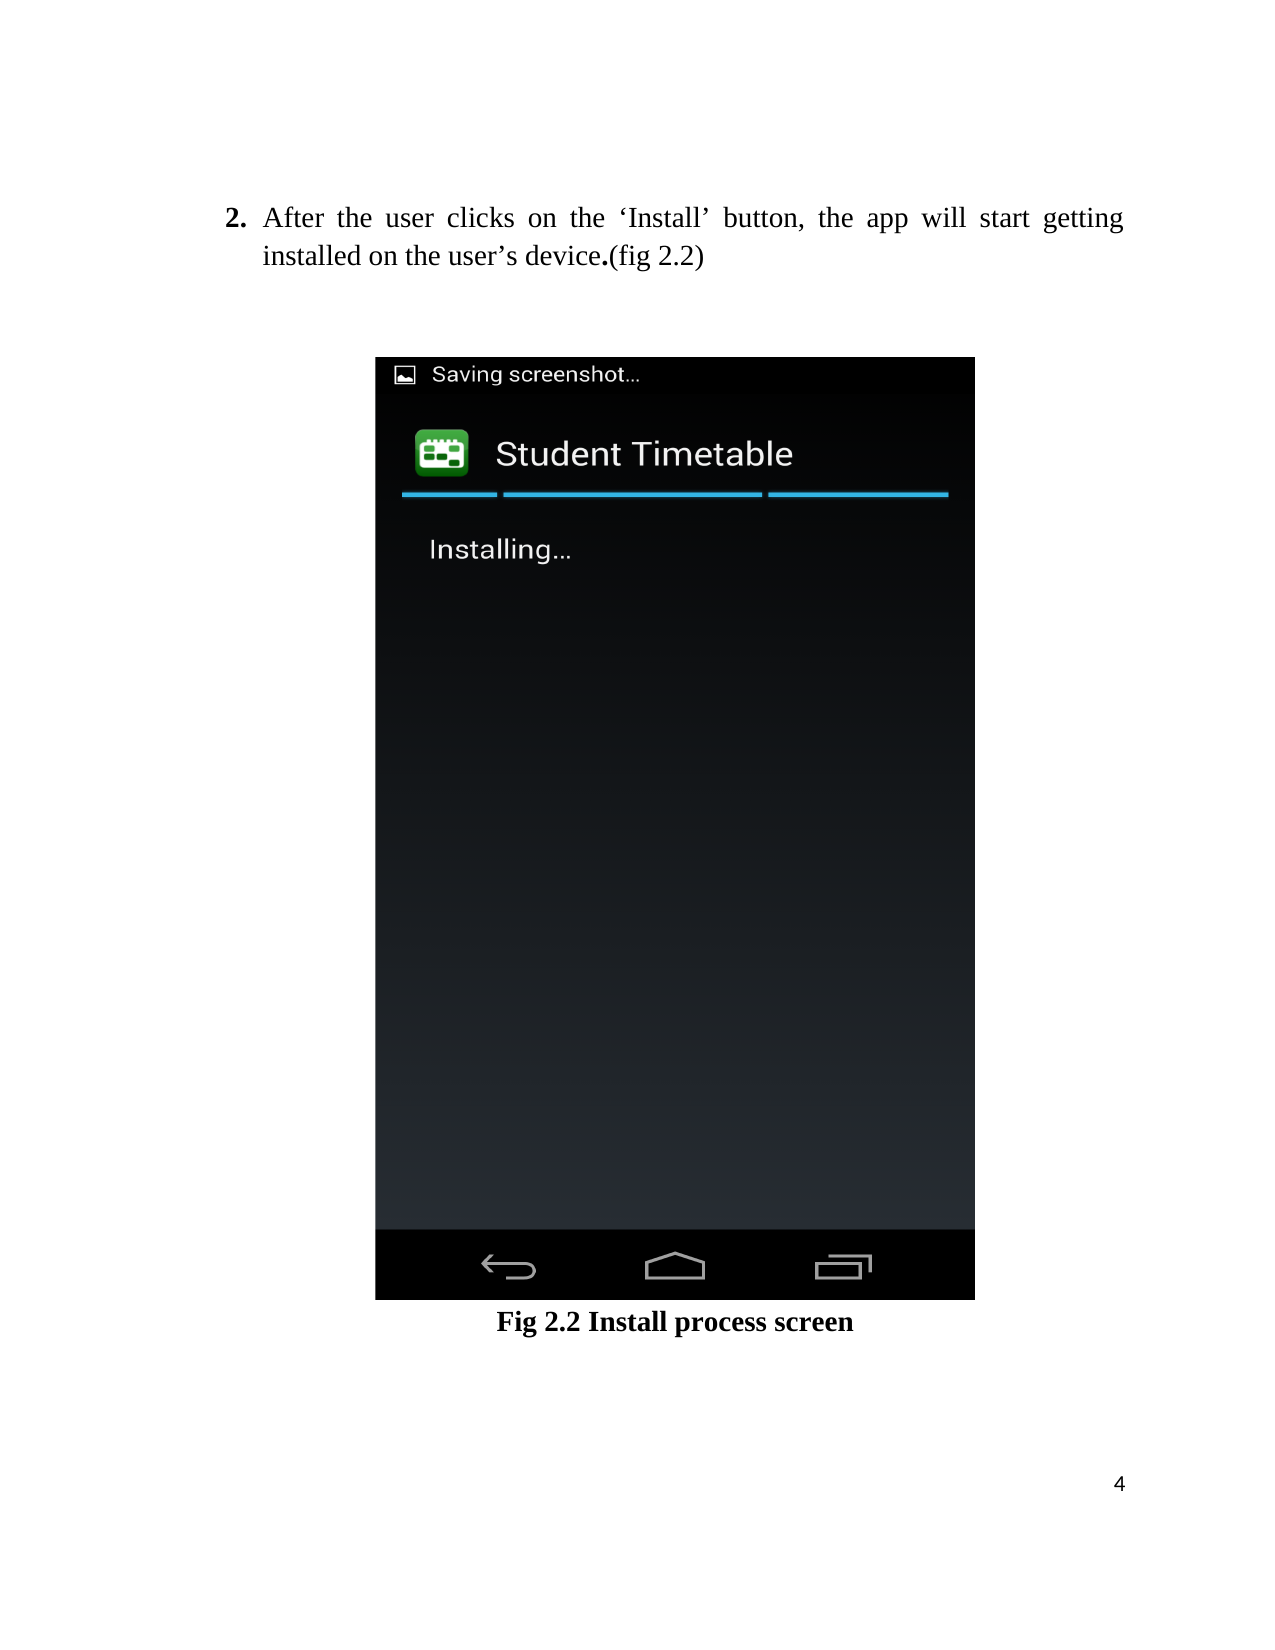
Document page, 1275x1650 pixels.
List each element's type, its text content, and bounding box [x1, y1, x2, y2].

list After the user clicks on the ‘Install’ button, the app will start getting installed on the user’s device.(fig 2.2) [225, 200, 1125, 272]
picture [375, 357, 975, 1300]
